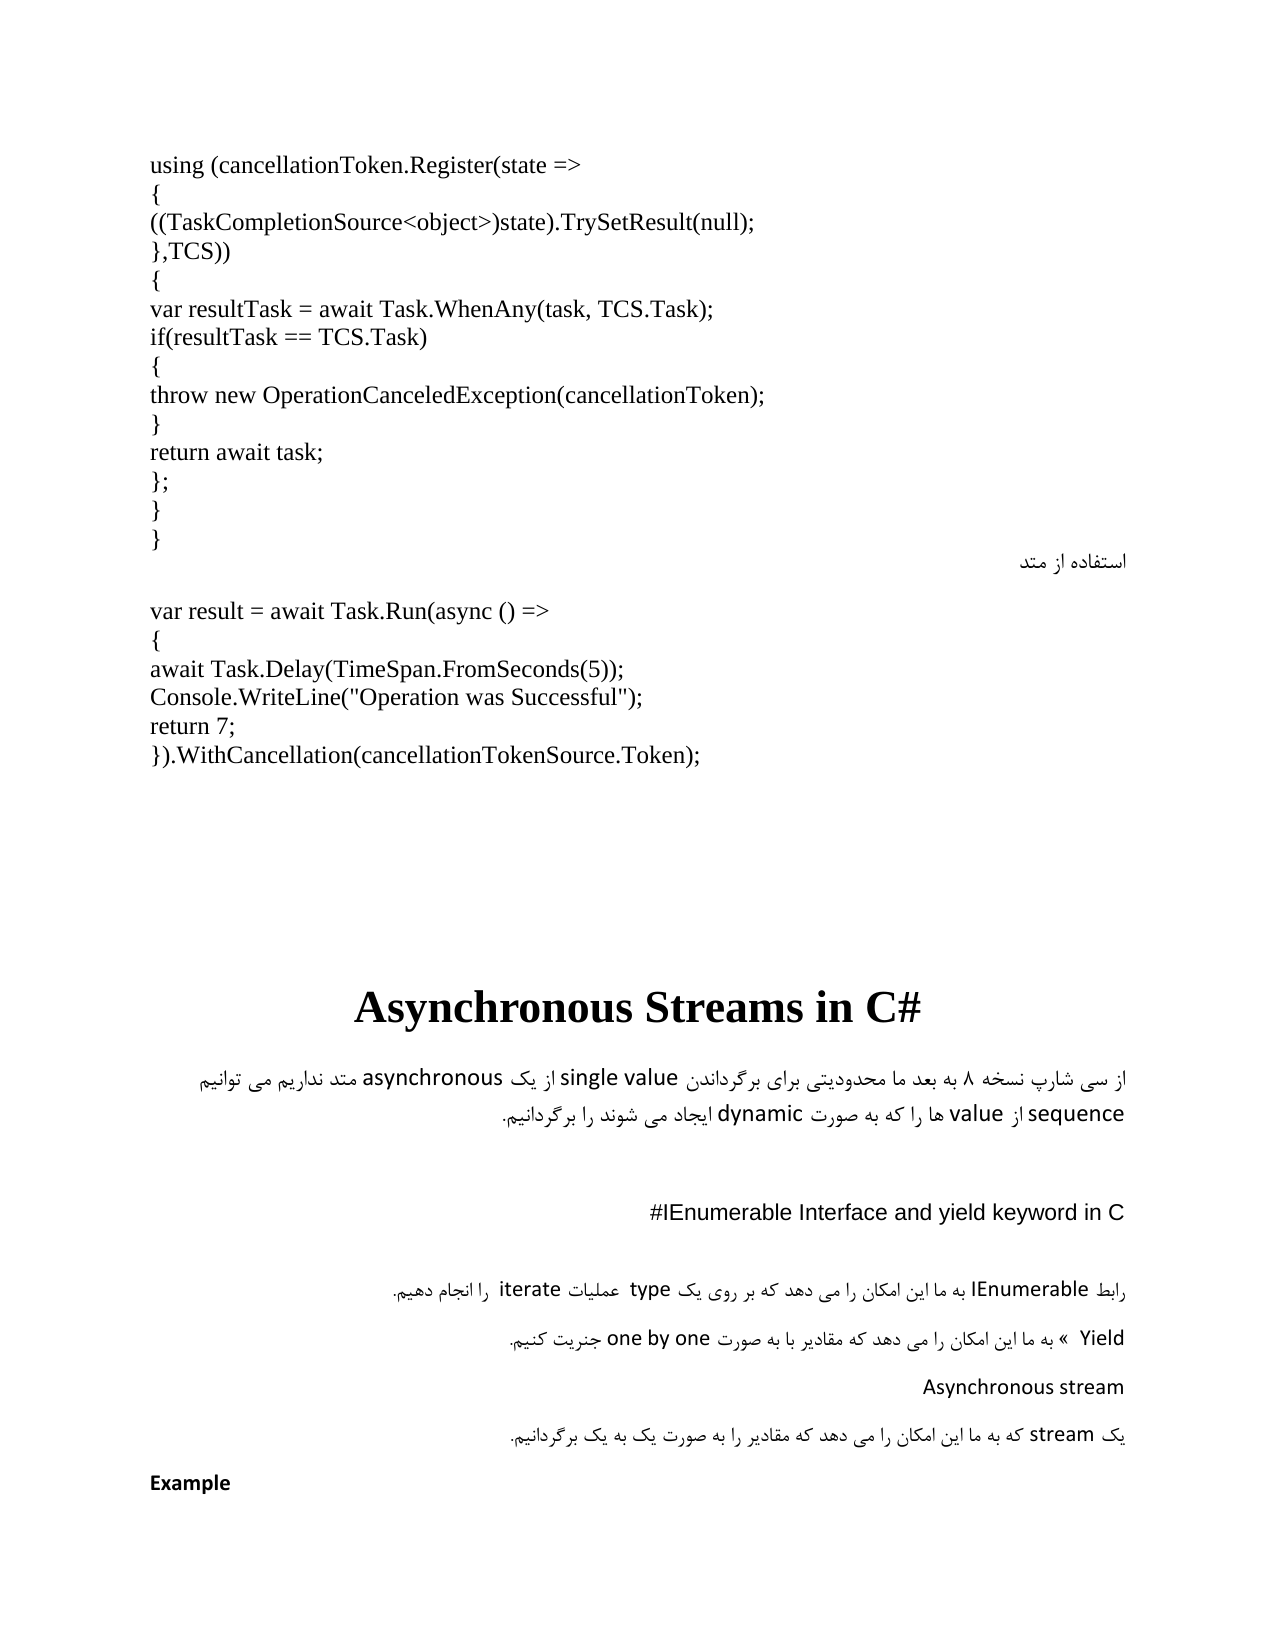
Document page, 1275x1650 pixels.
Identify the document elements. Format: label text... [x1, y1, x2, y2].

text } [150, 524, 1125, 552]
text ((TaskCompletionSource<object>)state).TrySetResult(null); [150, 207, 1125, 236]
text using (cancellationToken.Register(state => [150, 150, 1125, 179]
text { [150, 351, 1125, 380]
text } [150, 409, 1125, 437]
text { [150, 265, 1125, 294]
text } [150, 495, 1125, 524]
text استفاده از متد [150, 552, 1125, 577]
text return await task; [150, 437, 1125, 466]
text var resultTask = await Task.WhenAny(task, TCS.Task); [150, 294, 1125, 322]
text Asynchronous stream [150, 1372, 1125, 1400]
text },TCS)) [150, 236, 1125, 265]
text Example [150, 1468, 1125, 1496]
text return 7; [150, 711, 1125, 740]
text var result = await Task.Run(async () => [150, 596, 1125, 625]
text Yield » به ما این امکان را می دهد که مقادیر با به صورت one by one جنریت کنیم. [150, 1323, 1125, 1353]
text از سی شارپ نسخه 8 به بعد ما محدودیتی برای برگرداندن single value از یک asynchronous متد نداریم می توانیم sequence از value ها را که به صورت dynamic ایجاد می شوند را برگردانیم. [150, 1061, 1125, 1129]
text یک stream که به ما این امکان را می دهد که مقادیر را به صورت یک به یک برگردانیم. [150, 1419, 1125, 1449]
text { [150, 625, 1125, 654]
text { [150, 179, 1125, 207]
text Console.WriteLine("Operation was Successful"); [150, 682, 1125, 711]
text if(resultTask == TCS.Task) [150, 322, 1125, 351]
text }; [150, 466, 1125, 495]
subtitle IEnumerable Interface and yield keyword in C# [150, 1198, 1125, 1225]
text رابط IEnumerable به ما این امکان را می دهد که بر روی یک type عملیات iterate را انجام دهیم. [150, 1274, 1125, 1304]
subtitle Asynchronous Streams in C# [150, 979, 1125, 1032]
text }).WithCancellation(cancellationTokenSource.Token); [150, 740, 1125, 769]
text throw new OperationCanceledException(cancellationToken); [150, 380, 1125, 409]
text await Task.Delay(TimeSpan.FromSeconds(5)); [150, 654, 1125, 682]
